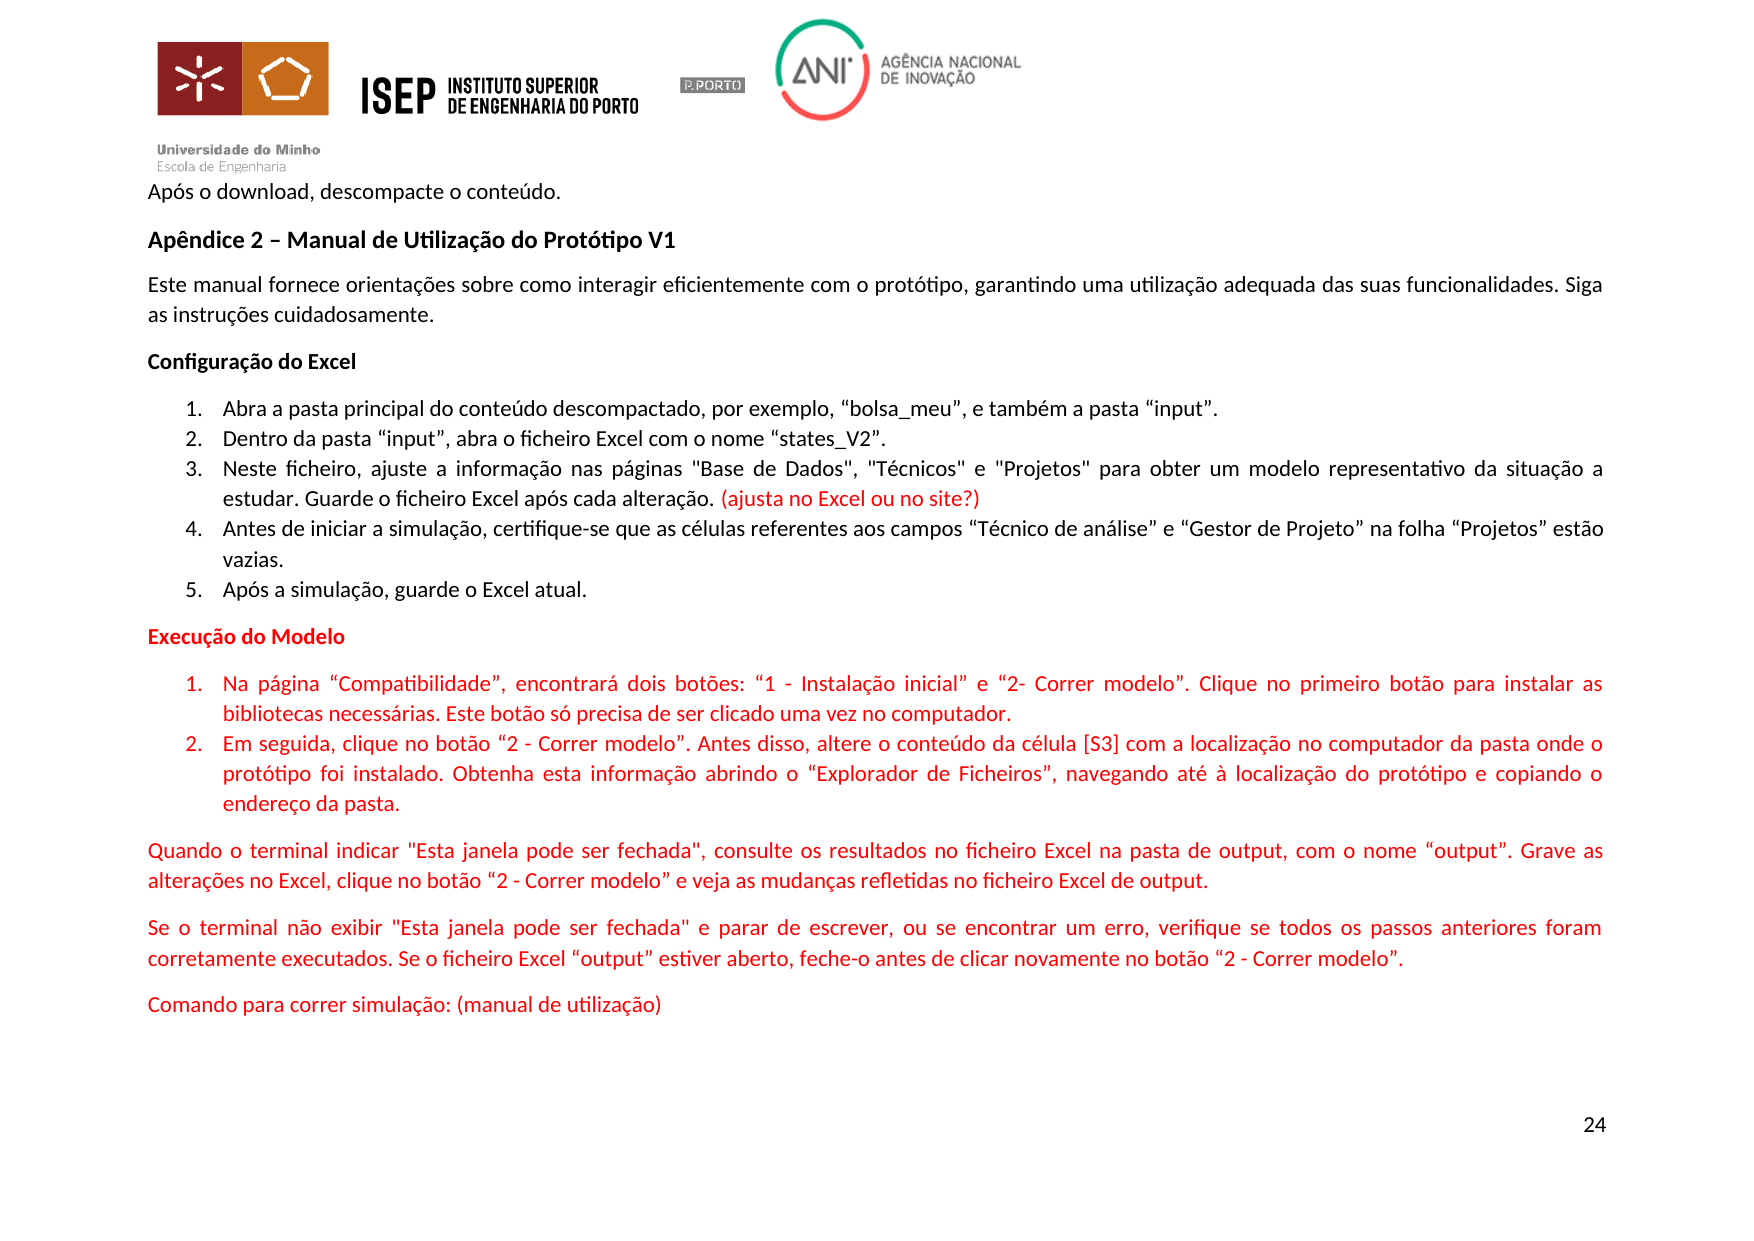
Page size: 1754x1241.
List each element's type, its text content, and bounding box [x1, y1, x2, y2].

text Configuração do Excel [148, 347, 1606, 375]
subtitle Apêndice 2 – Manual de Utilização do Protótipo V1 [148, 224, 1606, 254]
text Execução do Modelo [148, 622, 1606, 650]
text Se o terminal não exibir "Esta janela pode ser fechada" e parar de escrever, ou se encontrar um erro, verifique se todos os passos anteriores foram corretamente executados. Se o ficheiro Excel “output” estiver aberto, feche-o antes de clicar novamente no botão “2 - Correr modelo”. [148, 913, 1606, 972]
list Antes de iniciar a simulação, certifique-se que as células referentes aos campos “Técnico de análise” e “Gestor de Projeto” na folha “Projetos” estão vazias. [185, 514, 1606, 573]
text Quando o terminal indicar "Esta janela pode ser fechada", consulte os resultados no ficheiro Excel na pasta de output, com o nome “output”. Grave as alterações no Excel, clique no botão “2 - Correr modelo” e veja as mudanças refletidas no ficheiro Excel de output. [148, 836, 1606, 895]
text Após o download, descompacte o conteúdo. [148, 177, 1606, 205]
picture [773, 17, 1027, 124]
list Neste ficheiro, ajuste a informação nas páginas "Base de Dados", "Técnicos" e "Projetos" para obter um modelo representativo da situação a estudar. Guarde o ficheiro Excel após cada alteração. (ajusta no Excel ou no site?) [185, 454, 1606, 512]
list Dentro da pasta “input”, abra o ficheiro Excel com o nome “states_V2”. [185, 424, 1606, 452]
list Na página “Compatibilidade”, encontrará dois botões: “1 - Instalação inicial” e “2- Correr modelo”. Clique no primeiro botão para instalar as bibliotecas necessárias. Este botão só precisa de ser clicado uma vez no computador. [185, 669, 1606, 727]
list Abra a pasta principal do conteúdo descompactado, por exemplo, “bolsa_meu”, e também a pasta “input”. [185, 394, 1606, 422]
list Em seguida, clique no botão “2 - Correr modelo”. Antes disso, altere o conteúdo da célula [S3] com a localização no computador da pasta onde o protótipo foi instalado. Obtenha esta informação abrindo o “Explorador de Ficheiros”, navegando até à localização do protótipo e copiando o endereço da pasta. [185, 729, 1606, 818]
picture [157, 42, 745, 174]
list Após a simulação, guarde o Excel atual. [185, 575, 1606, 603]
text Comando para correr simulação: (manual de utilização) [148, 991, 1606, 1019]
text Este manual fornece orientações sobre como interagir eficientemente com o protótipo, garantindo uma utilização adequada das suas funcionalidades. Siga as instruções cuidadosamente. [148, 270, 1606, 328]
